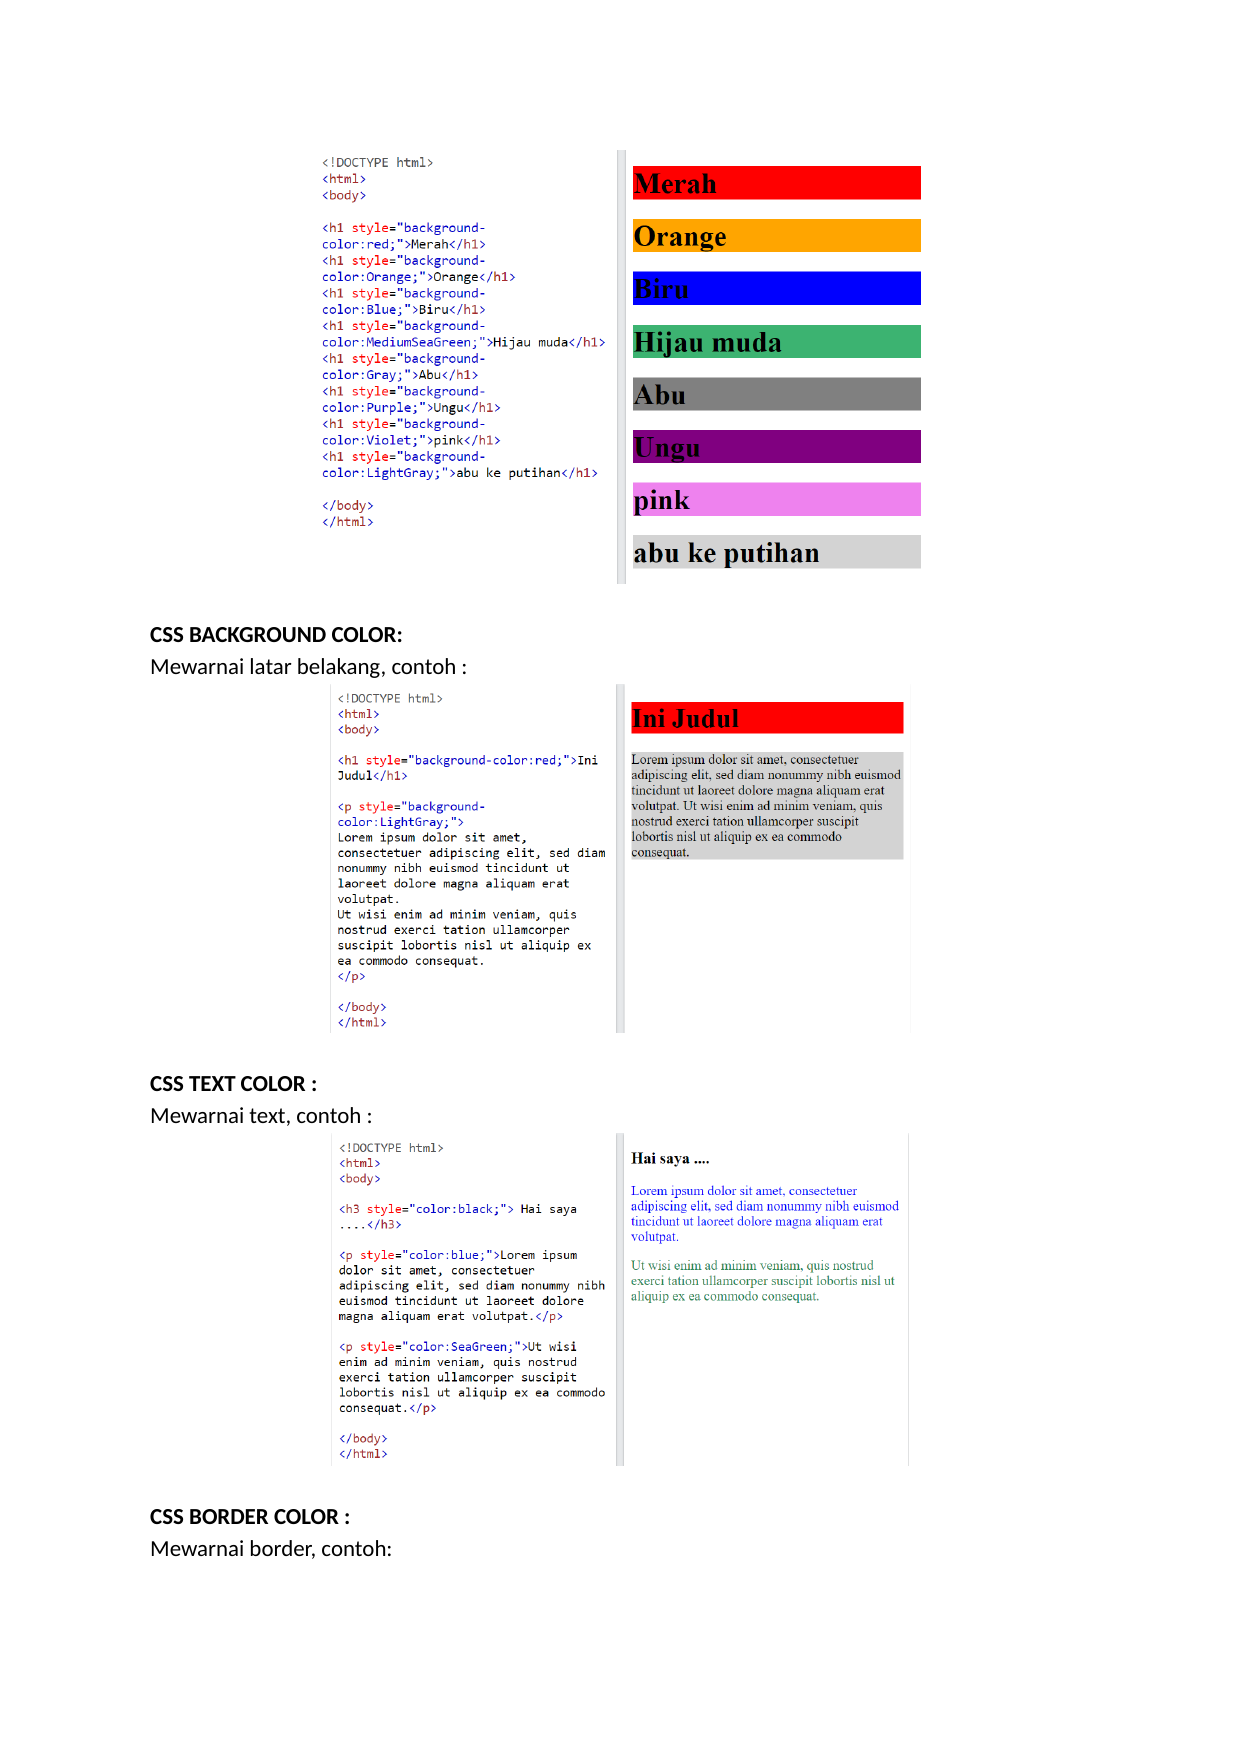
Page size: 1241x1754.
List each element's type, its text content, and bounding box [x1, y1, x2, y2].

text Mewarnai border, contoh: [150, 1534, 1090, 1562]
picture [330, 684, 911, 1033]
text CSS BORDER COLOR : [150, 1502, 1090, 1530]
text CSS TEXT COLOR : [150, 1069, 1090, 1097]
picture [314, 150, 927, 584]
picture [331, 1133, 909, 1466]
text Mewarnai text, contoh : [150, 1101, 1090, 1129]
text CSS BACKGROUND COLOR: [150, 620, 1090, 648]
text Mewarnai latar belakang, contoh : [150, 652, 1090, 680]
